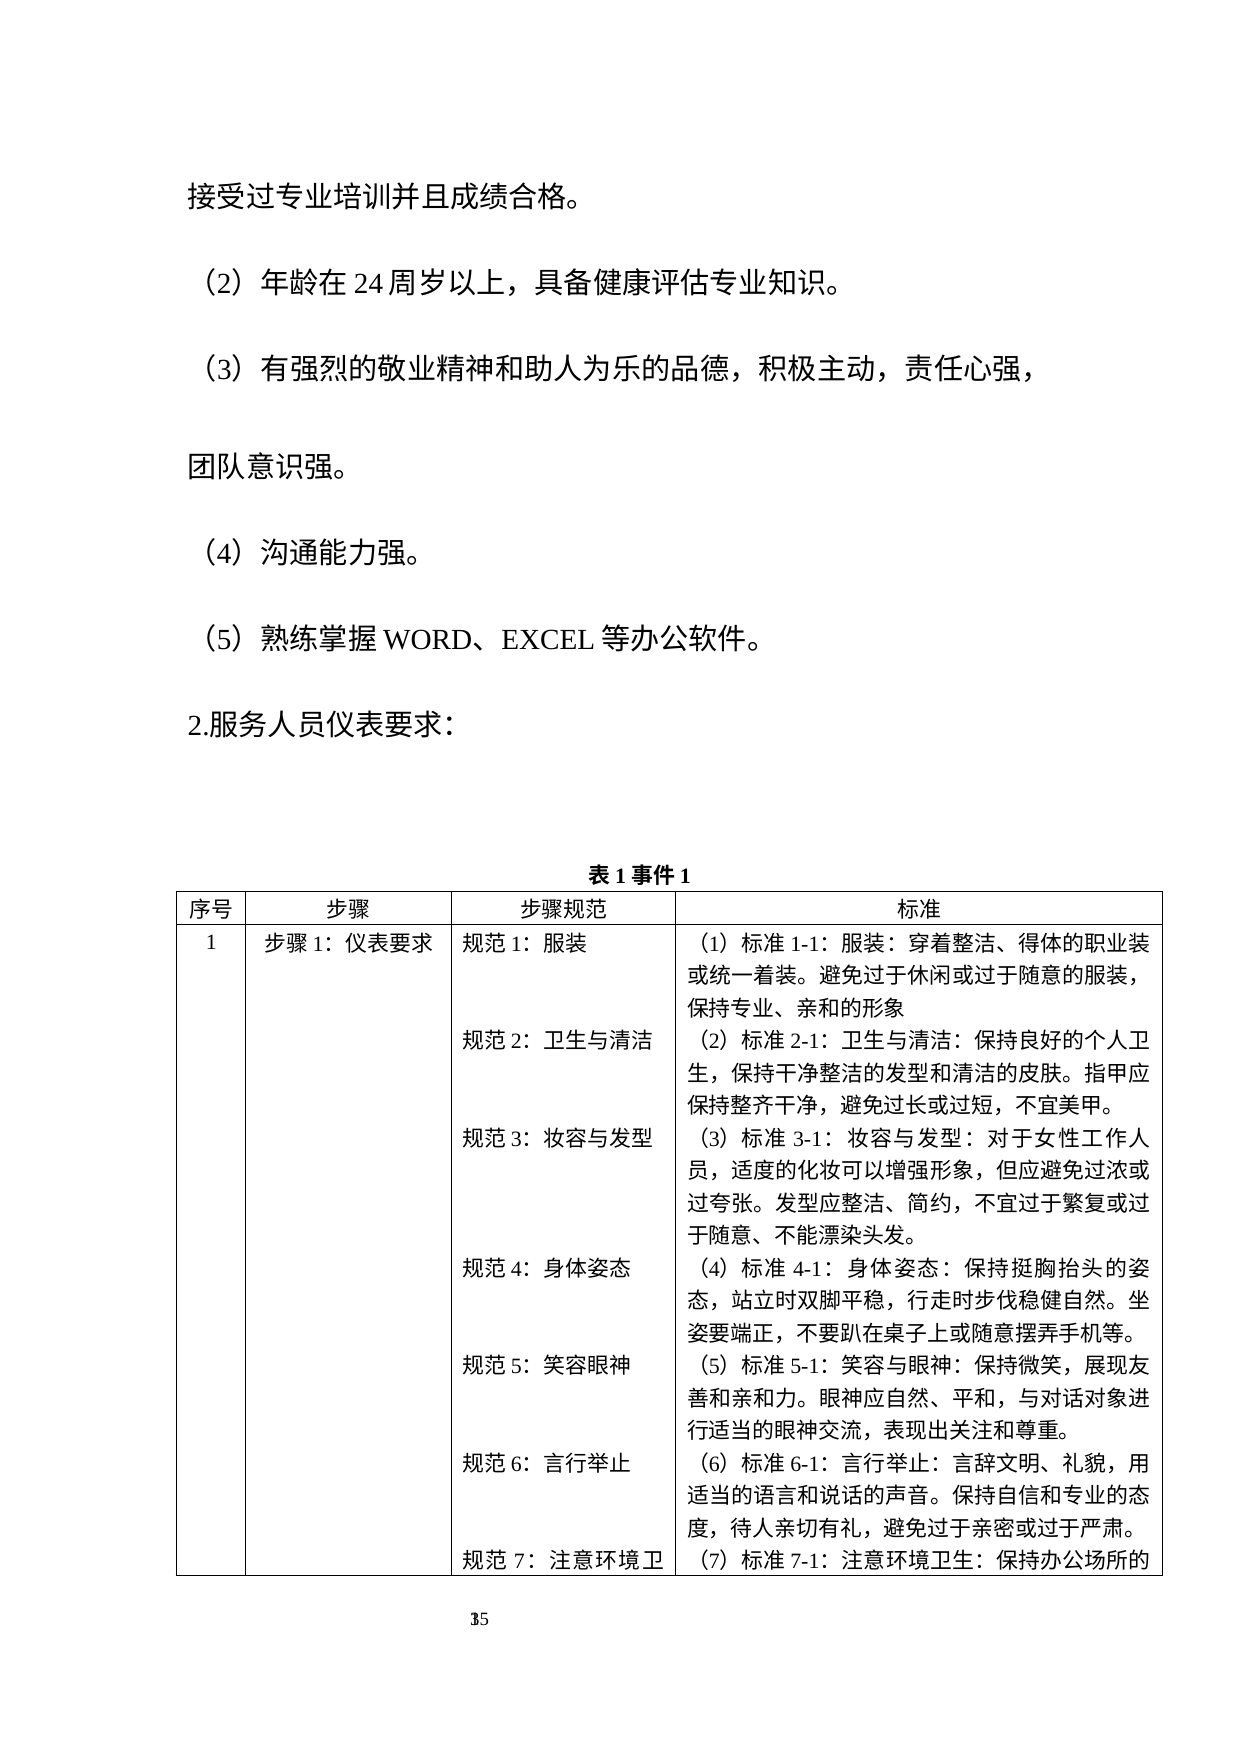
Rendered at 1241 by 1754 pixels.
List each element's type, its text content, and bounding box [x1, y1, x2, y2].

table_header 序号 [177, 892, 245, 924]
text 表1 事件1 [227, 858, 1053, 891]
table_cell 步骤1：仪表要求 [246, 925, 451, 1575]
text （5）熟练掌握WORD、EXCEL等办公软件。 [187, 604, 1053, 669]
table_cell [452, 925, 675, 1575]
text （4）沟通能力强。 [187, 518, 1053, 583]
text 2.服务人员仪表要求： [187, 690, 1053, 755]
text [187, 162, 1053, 227]
table_header 标准 [676, 892, 1162, 924]
table_header 步骤规范 [452, 892, 675, 924]
table_cell 1 [177, 925, 245, 1575]
text （2）年龄在24周岁以上，具备健康评估专业知识。 [187, 248, 1053, 313]
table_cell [676, 925, 1162, 1575]
text （3）有强烈的敬业精神和助人为乐的品德，积极主动，责任心强，团队意识强。 [187, 334, 1053, 497]
table_header 步骤 [246, 892, 451, 924]
